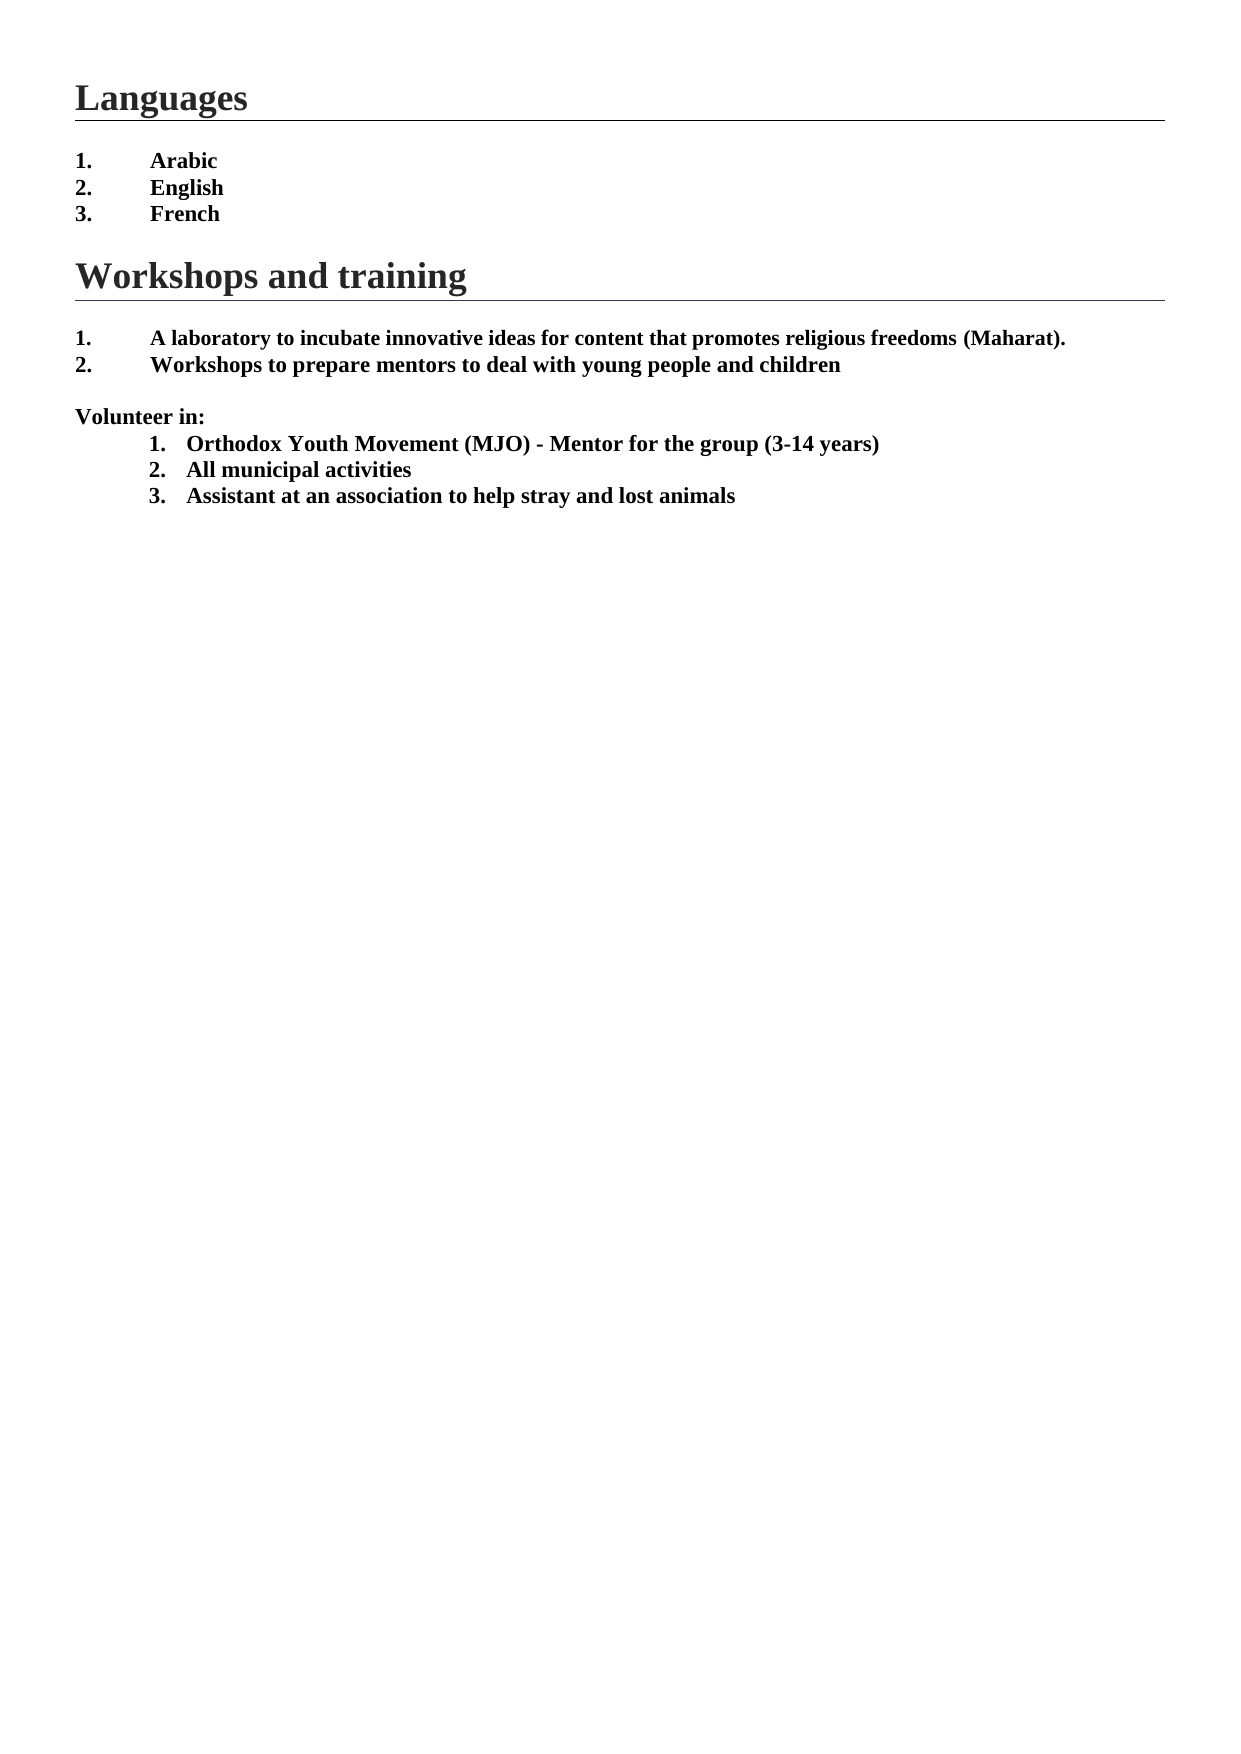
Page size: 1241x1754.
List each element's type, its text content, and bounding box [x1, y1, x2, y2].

list French [75, 200, 1165, 227]
text Workshops and training [75, 253, 1165, 300]
list Assistant at an association to help stray and lost animals [149, 482, 1165, 509]
list Arabic [75, 148, 1165, 174]
list Workshops to prepare mentors to deal with young people and children [75, 351, 1165, 377]
list English [75, 174, 1165, 200]
list Orthodox Youth Movement (MJO) - Mentor for the group (3-14 years) [149, 430, 1165, 456]
text Languages [75, 75, 1165, 120]
list A laboratory to incubate innovative ideas for content that promotes religious freedoms (Maharat). [75, 325, 1165, 351]
text Volunteer in: [75, 403, 1165, 430]
list All municipal activities [149, 456, 1165, 482]
